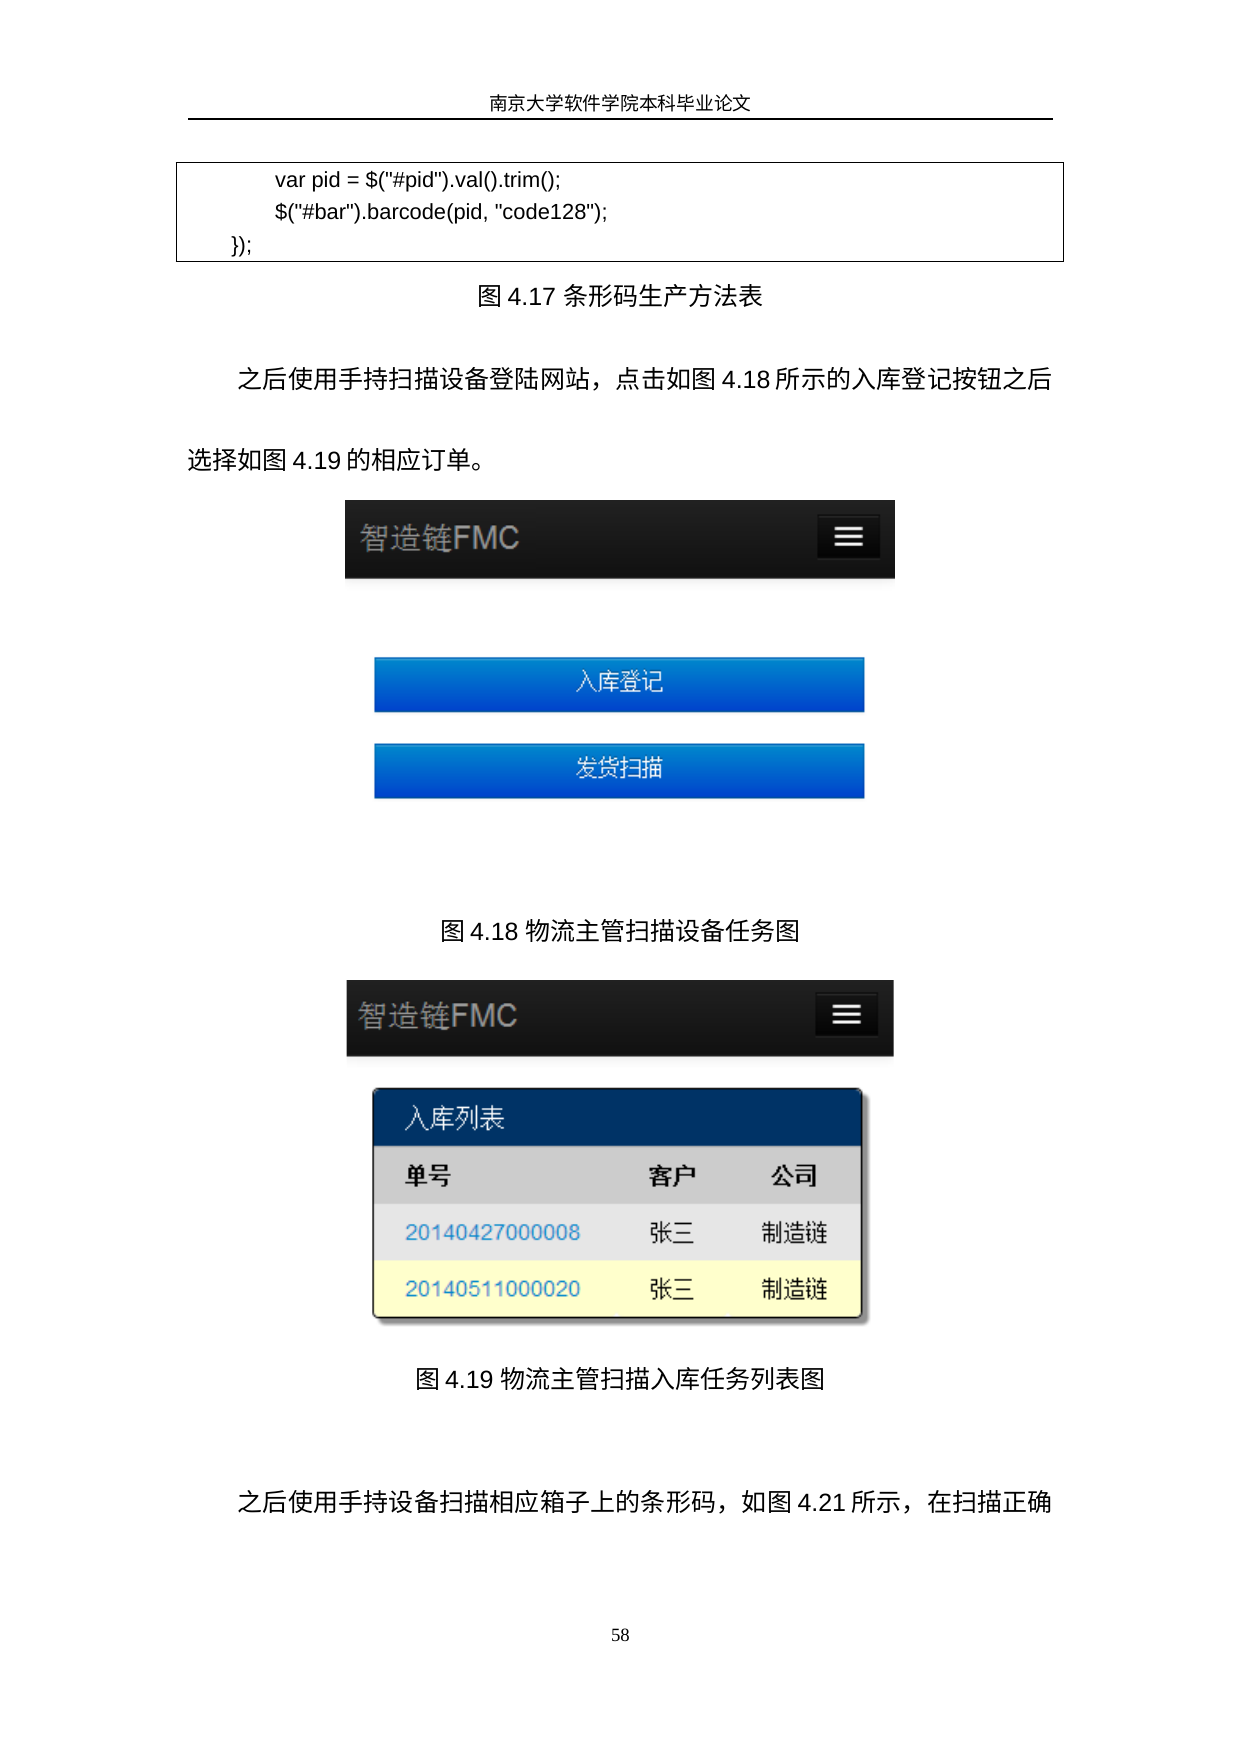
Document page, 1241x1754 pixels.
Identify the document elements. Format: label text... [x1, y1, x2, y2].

text 图4.17 条形码生产方法表 [187, 262, 1053, 327]
picture [345, 500, 895, 860]
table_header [177, 163, 1063, 261]
text 图4.19 物流主管扫描入库任务列表图 [187, 1345, 1053, 1410]
text 之后使用手持扫描设备登陆网站，点击如图4.18所示的入库登记按钮之后选择如图4.19的相应订单。 [187, 345, 1053, 491]
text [187, 1468, 1053, 1533]
text 图4.18 物流主管扫描设备任务图 [187, 897, 1053, 962]
picture [346, 980, 894, 1328]
